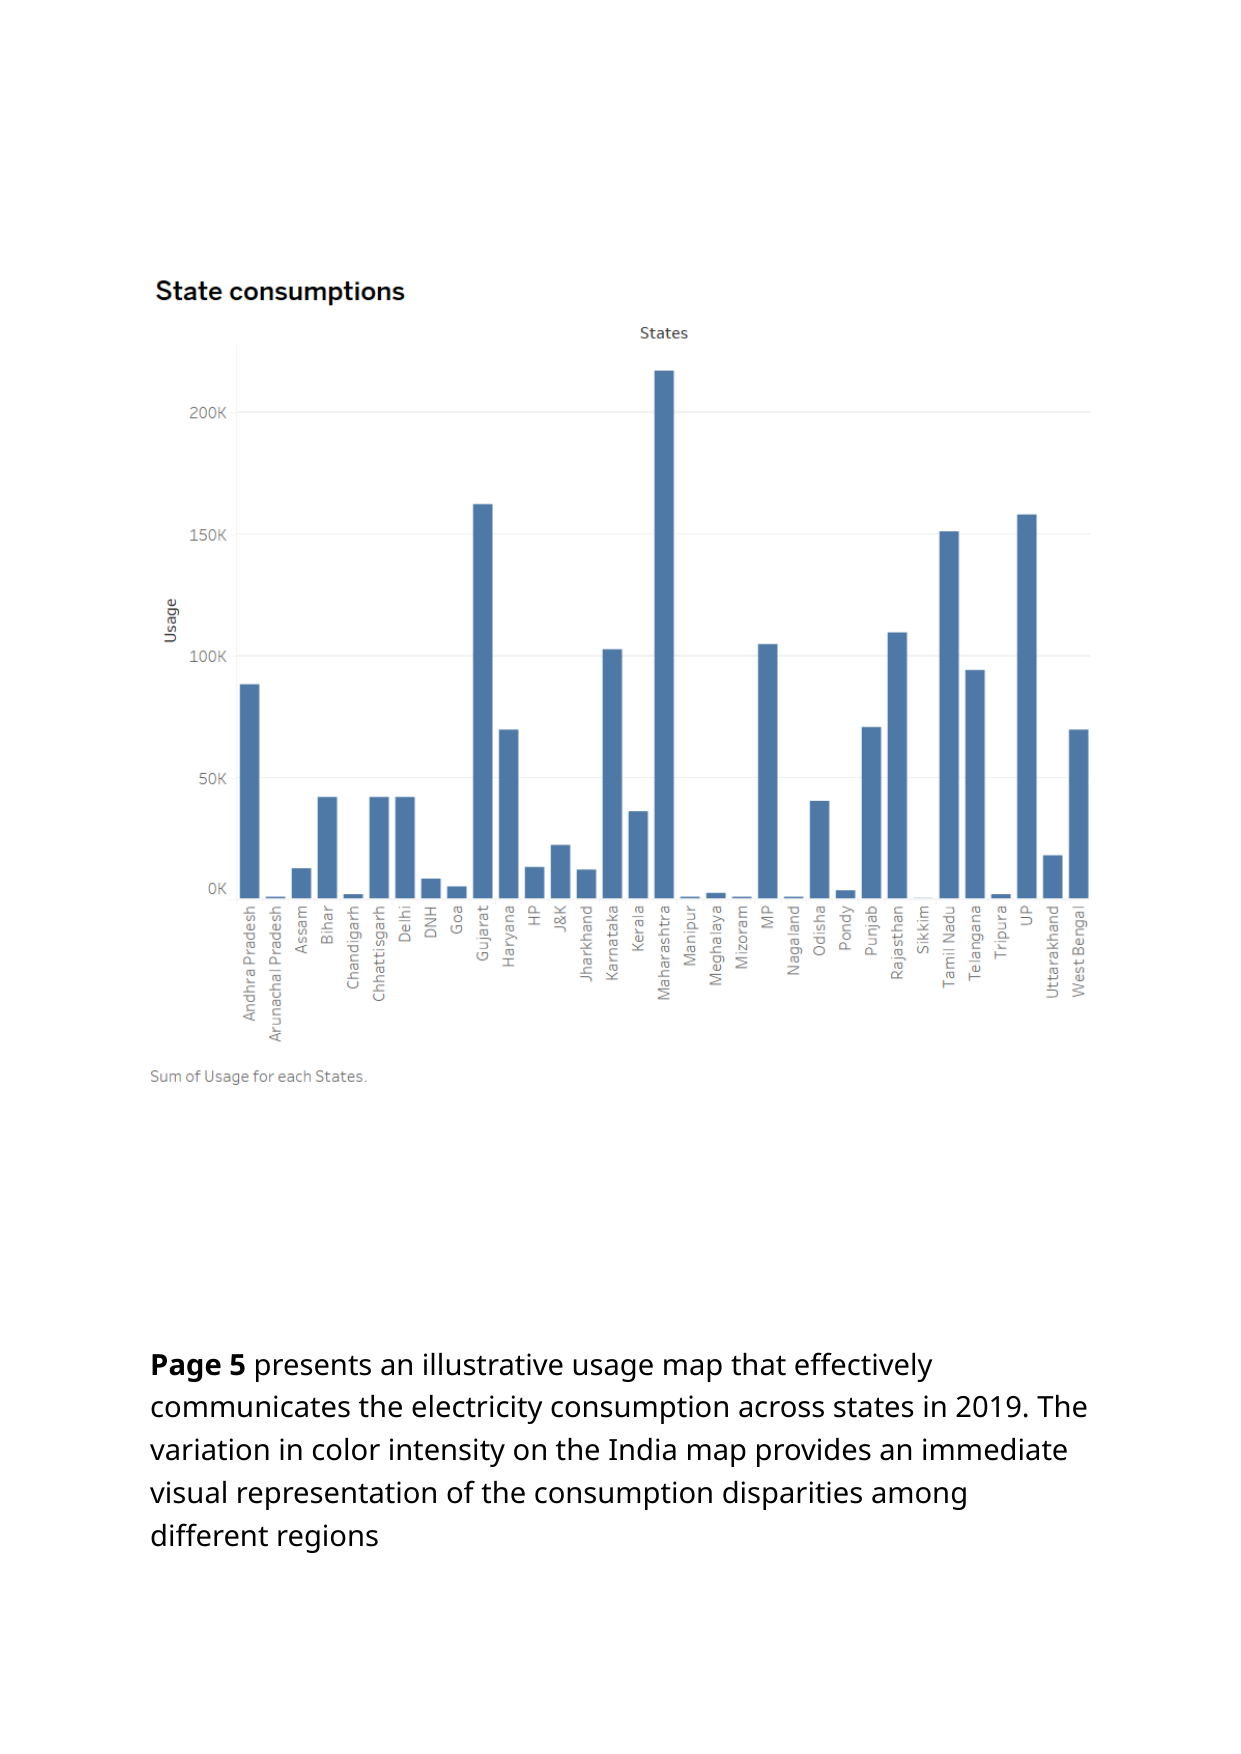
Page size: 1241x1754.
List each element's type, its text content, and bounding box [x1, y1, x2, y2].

picture [150, 268, 1091, 1087]
text Page 5 presents an illustrative usage map that effectively communicates the electricity consumption across states in 2019. The variation in color intensity on the India map provides an immediate visual representation of the consumption disparities among different regions [150, 1344, 1090, 1555]
